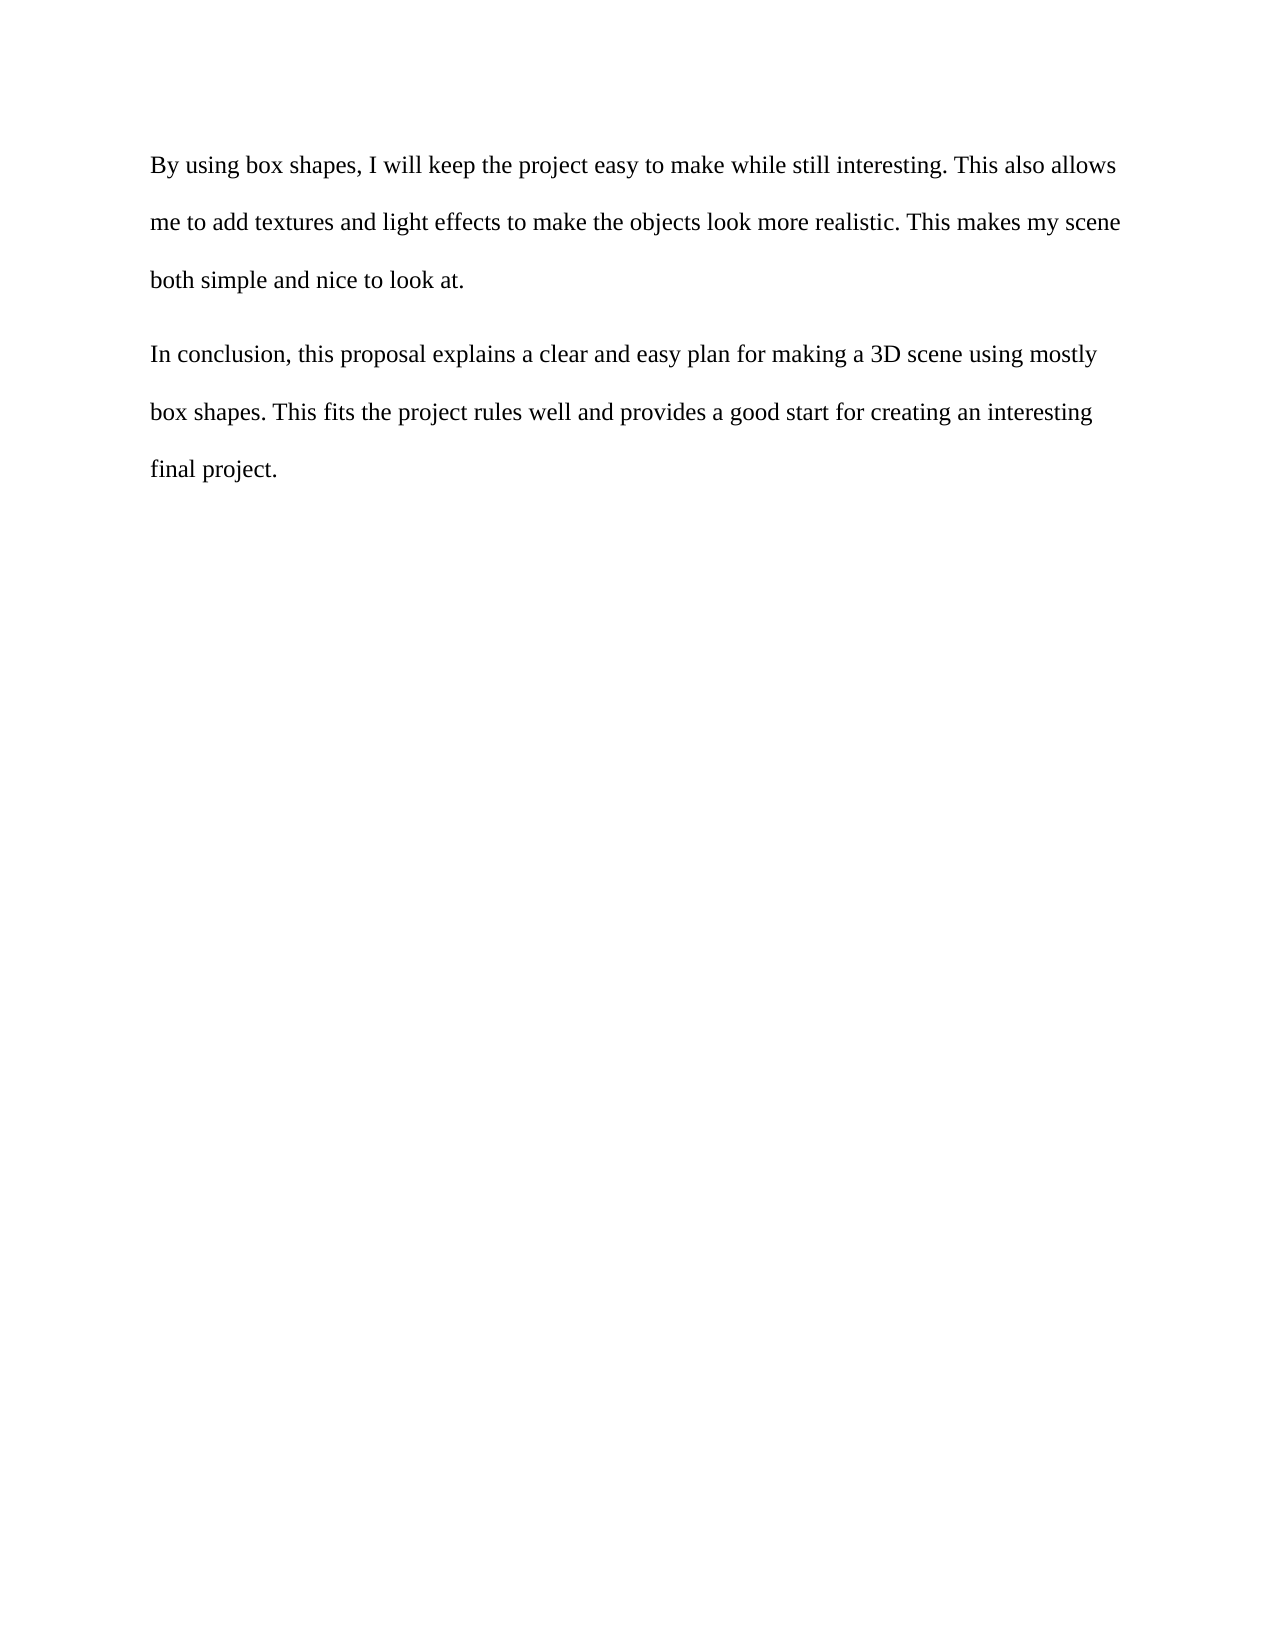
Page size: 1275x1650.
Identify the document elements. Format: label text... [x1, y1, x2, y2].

text In conclusion, this proposal explains a clear and easy plan for making a 3D scene using mostly box shapes. This fits the project rules well and provides a good start for creating an interesting final project. [150, 339, 1125, 483]
text By using box shapes, I will keep the project easy to make while still interesting. This also allows me to add textures and light effects to make the objects look more realistic. This makes my scene both simple and nice to look at. [150, 150, 1125, 294]
